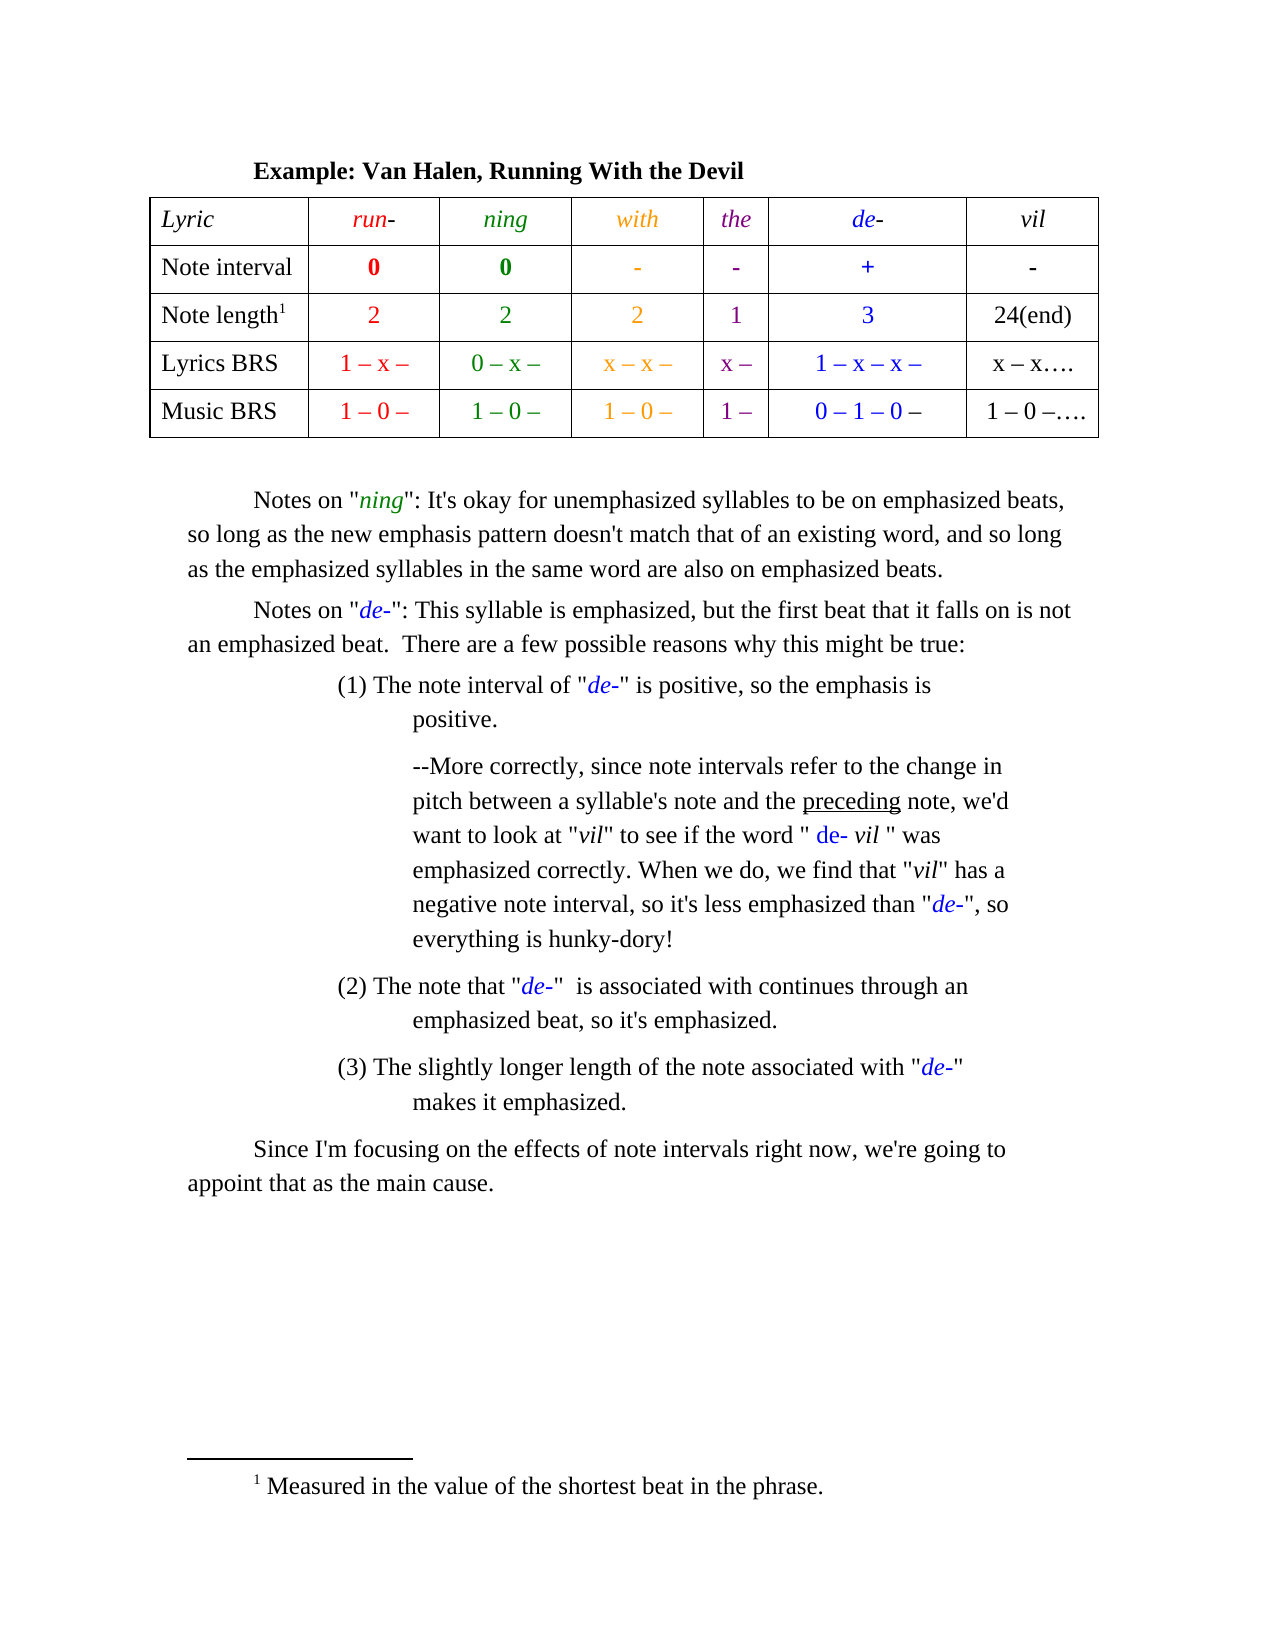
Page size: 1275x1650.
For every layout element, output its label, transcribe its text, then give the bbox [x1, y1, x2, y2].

text Notes on "ning": It's okay for unemphasized syllables to be on emphasized beats, so long as the new emphasis pattern doesn't match that of an existing word, and so long as the emphasized syllables in the same word are also on emphasized beats. [187, 485, 1087, 583]
text (1) The note interval of "de-" is positive, so the emphasis is positive. [337, 670, 1012, 733]
table_cell 2 [572, 294, 703, 341]
table_cell 0 [309, 246, 439, 293]
table_cell 1 – 0 – [440, 390, 571, 437]
table_cell 24(end) [967, 294, 1098, 341]
table_cell Lyrics BRS [151, 342, 308, 389]
table_header ning [440, 198, 571, 245]
table_cell 1 – 0 – [572, 390, 703, 437]
table_cell 1 – 0 – [309, 390, 439, 437]
table_cell x – [704, 342, 768, 389]
table_cell - [967, 246, 1098, 293]
table_header the [704, 198, 768, 245]
text Example: Van Halen, Running With the Devil [187, 156, 1087, 185]
text (3) The slightly longer length of the note associated with "de-" makes it emphasized. [337, 1052, 1012, 1116]
table_cell 2 [309, 294, 439, 341]
text --More correctly, since note intervals refer to the change in pitch between a syllable's note and the preceding note, we'd want to look at "vil" to see if the word " de- vil " was emphasized correctly. When we do, we find that "vil" has a negative note interval, so it's less emphasized than "de-", so everything is hunky-dory! [337, 751, 1012, 953]
table_cell x – x – [572, 342, 703, 389]
table_header de- [769, 198, 966, 245]
table_cell 1 – x – x – [769, 342, 966, 389]
text (2) The note that "de-" is associated with continues through an emphasized beat, so it's emphasized. [337, 971, 1012, 1034]
table_cell - [572, 246, 703, 293]
table_cell Note length [151, 294, 308, 341]
table_cell Music BRS [151, 390, 308, 437]
table_cell 1 – x – [309, 342, 439, 389]
table_cell 1 – 0 –…. [967, 390, 1098, 437]
table_cell 0 [440, 246, 571, 293]
table_cell 1 [704, 294, 768, 341]
table_cell Note interval [151, 246, 308, 293]
table_cell 0 – x – [440, 342, 571, 389]
table_header with [572, 198, 703, 245]
table_header run- [309, 198, 439, 245]
table_cell 1 – [704, 390, 768, 437]
table_cell x – x…. [967, 342, 1098, 389]
table_header vil [967, 198, 1098, 245]
table_cell - [704, 246, 768, 293]
table_cell 3 [769, 294, 966, 341]
text Notes on "de-": This syllable is emphasized, but the first beat that it falls on is not an emphasized beat. There are a few possible reasons why this might be true: [187, 595, 1087, 658]
table_header Lyric [151, 198, 308, 245]
table_cell 2 [440, 294, 571, 341]
text Since I'm focusing on the effects of note intervals right now, we're going to appoint that as the main cause. [187, 1134, 1087, 1197]
table_cell 0 – 1 – 0 – [769, 390, 966, 437]
table_cell + [769, 246, 966, 293]
